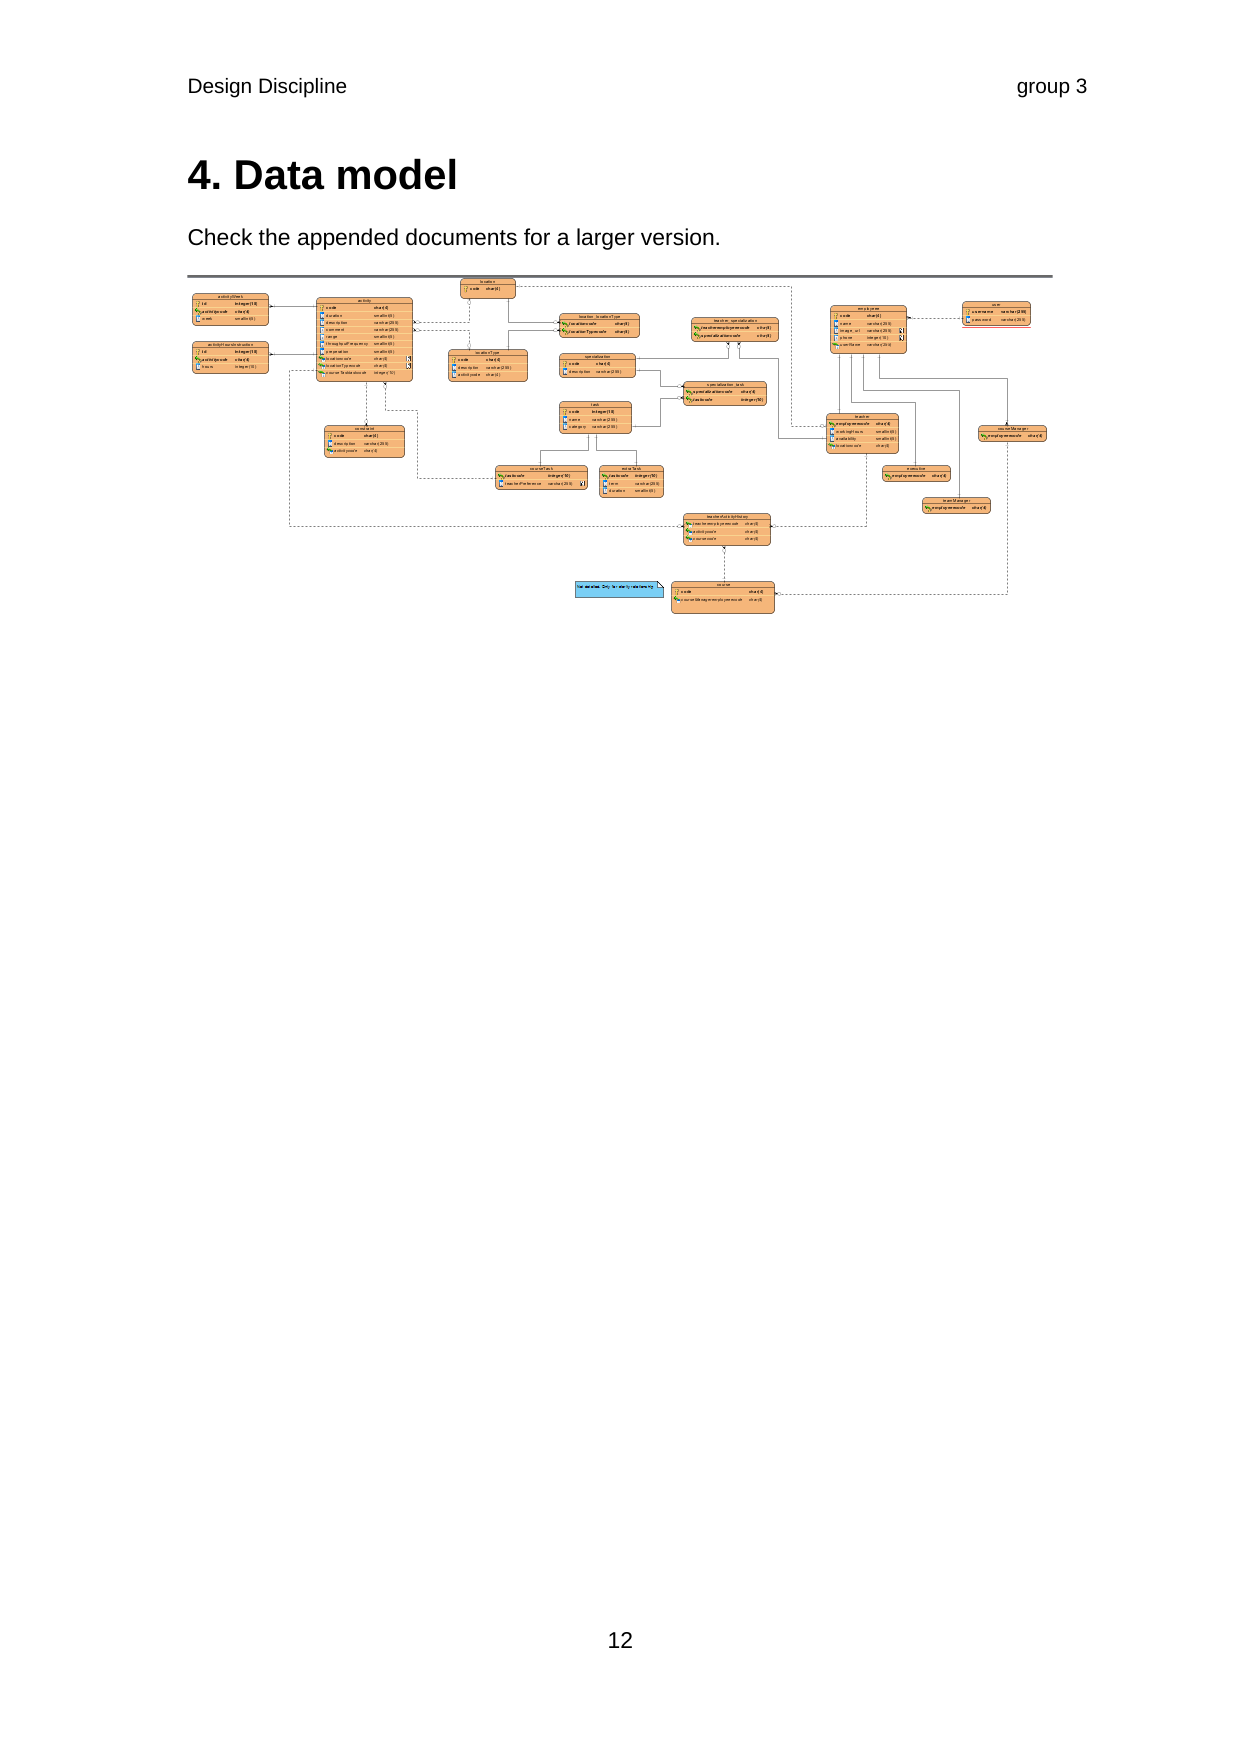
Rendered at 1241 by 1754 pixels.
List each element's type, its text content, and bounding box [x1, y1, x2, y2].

text Check the appended documents for a larger version. [187, 224, 1053, 251]
picture [187, 275, 1053, 628]
text 4. Data model [187, 150, 1053, 198]
